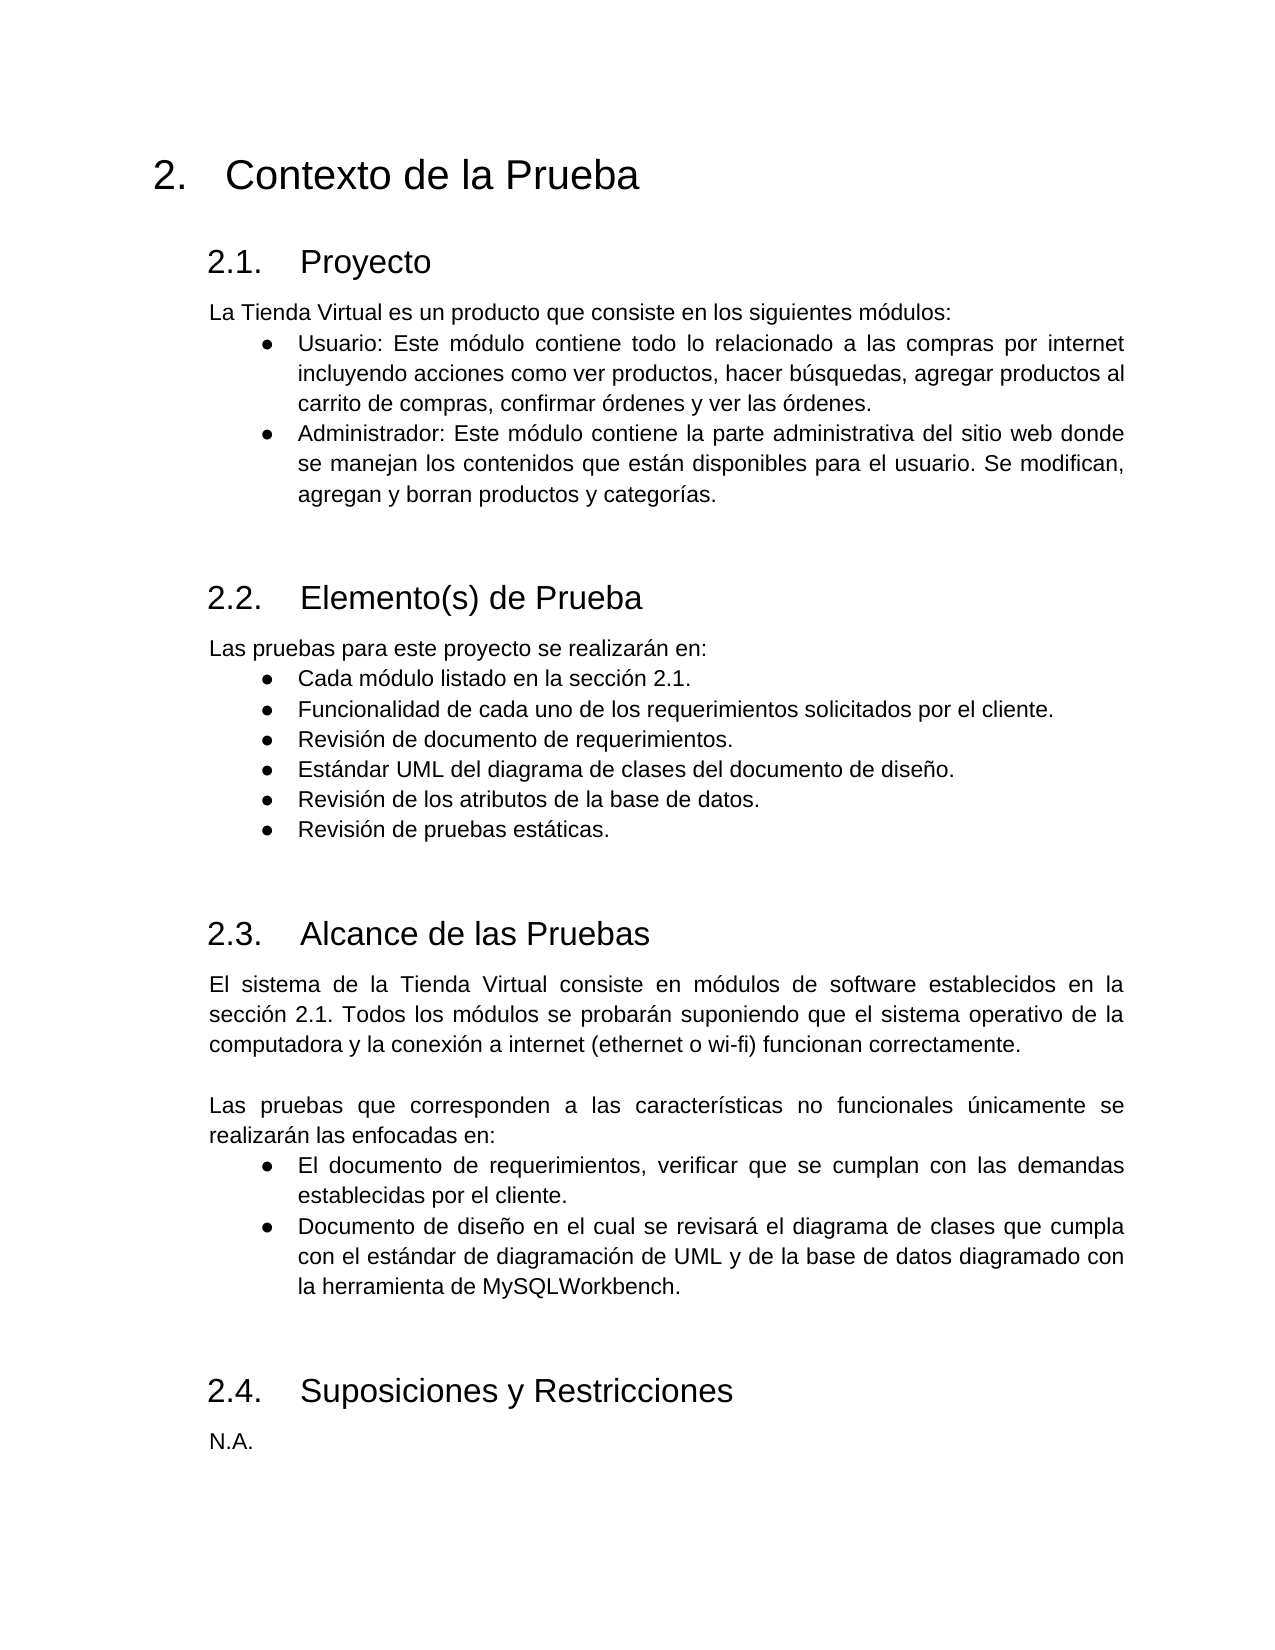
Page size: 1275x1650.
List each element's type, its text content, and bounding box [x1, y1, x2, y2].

list Documento de diseño en el cual se revisará el diagrama de clases que cumpla con el estándar de diagramación de UML y de la base de datos diagramado con la herramienta de MySQLWorkbench. [260, 1213, 1125, 1299]
list Funcionalidad de cada uno de los requerimientos solicitados por el cliente. [260, 696, 1125, 722]
text N.A. [209, 1428, 1125, 1454]
list Revisión de documento de requerimientos. [260, 726, 1125, 752]
list Revisión de los atributos de la base de datos. [260, 786, 1125, 812]
subtitle Elemento(s) de Prueba [262, 578, 1125, 617]
text La Tienda Virtual es un producto que consiste en los siguientes módulos: [209, 299, 1125, 326]
list Cada módulo listado en la sección 2.1. [260, 665, 1125, 692]
subtitle Alcance de las Pruebas [262, 914, 1125, 953]
subtitle Contexto de la Prueba [187, 150, 1125, 198]
list Estándar UML del diagrama de clases del documento de diseño. [260, 756, 1125, 782]
subtitle Suposiciones y Restricciones [262, 1371, 1125, 1409]
list Revisión de pruebas estáticas. [260, 816, 1125, 843]
list Usuario: Este módulo contiene todo lo relacionado a las compras por internet incluyendo acciones como ver productos, hacer búsquedas, agregar productos al carrito de compras, confirmar órdenes y ver las órdenes. [260, 329, 1125, 416]
list Administrador: Este módulo contiene la parte administrativa del sitio web donde se manejan los contenidos que están disponibles para el usuario. Se modifican, agregan y borran productos y categorías. [260, 420, 1125, 507]
list El documento de requerimientos, verificar que se cumplan con las demandas establecidas por el cliente. [260, 1152, 1125, 1209]
text Las pruebas para este proyecto se realizarán en: [209, 635, 1125, 661]
text Las pruebas que corresponden a las características no funcionales únicamente se realizarán las enfocadas en: [209, 1092, 1125, 1148]
subtitle Proyecto [262, 243, 1125, 281]
text El sistema de la Tienda Virtual consiste en módulos de software establecidos en la sección 2.1. Todos los módulos se probarán suponiendo que el sistema operativo de la computadora y la conexión a internet (ethernet o wi-fi) funcionan correctamente. [209, 971, 1125, 1058]
